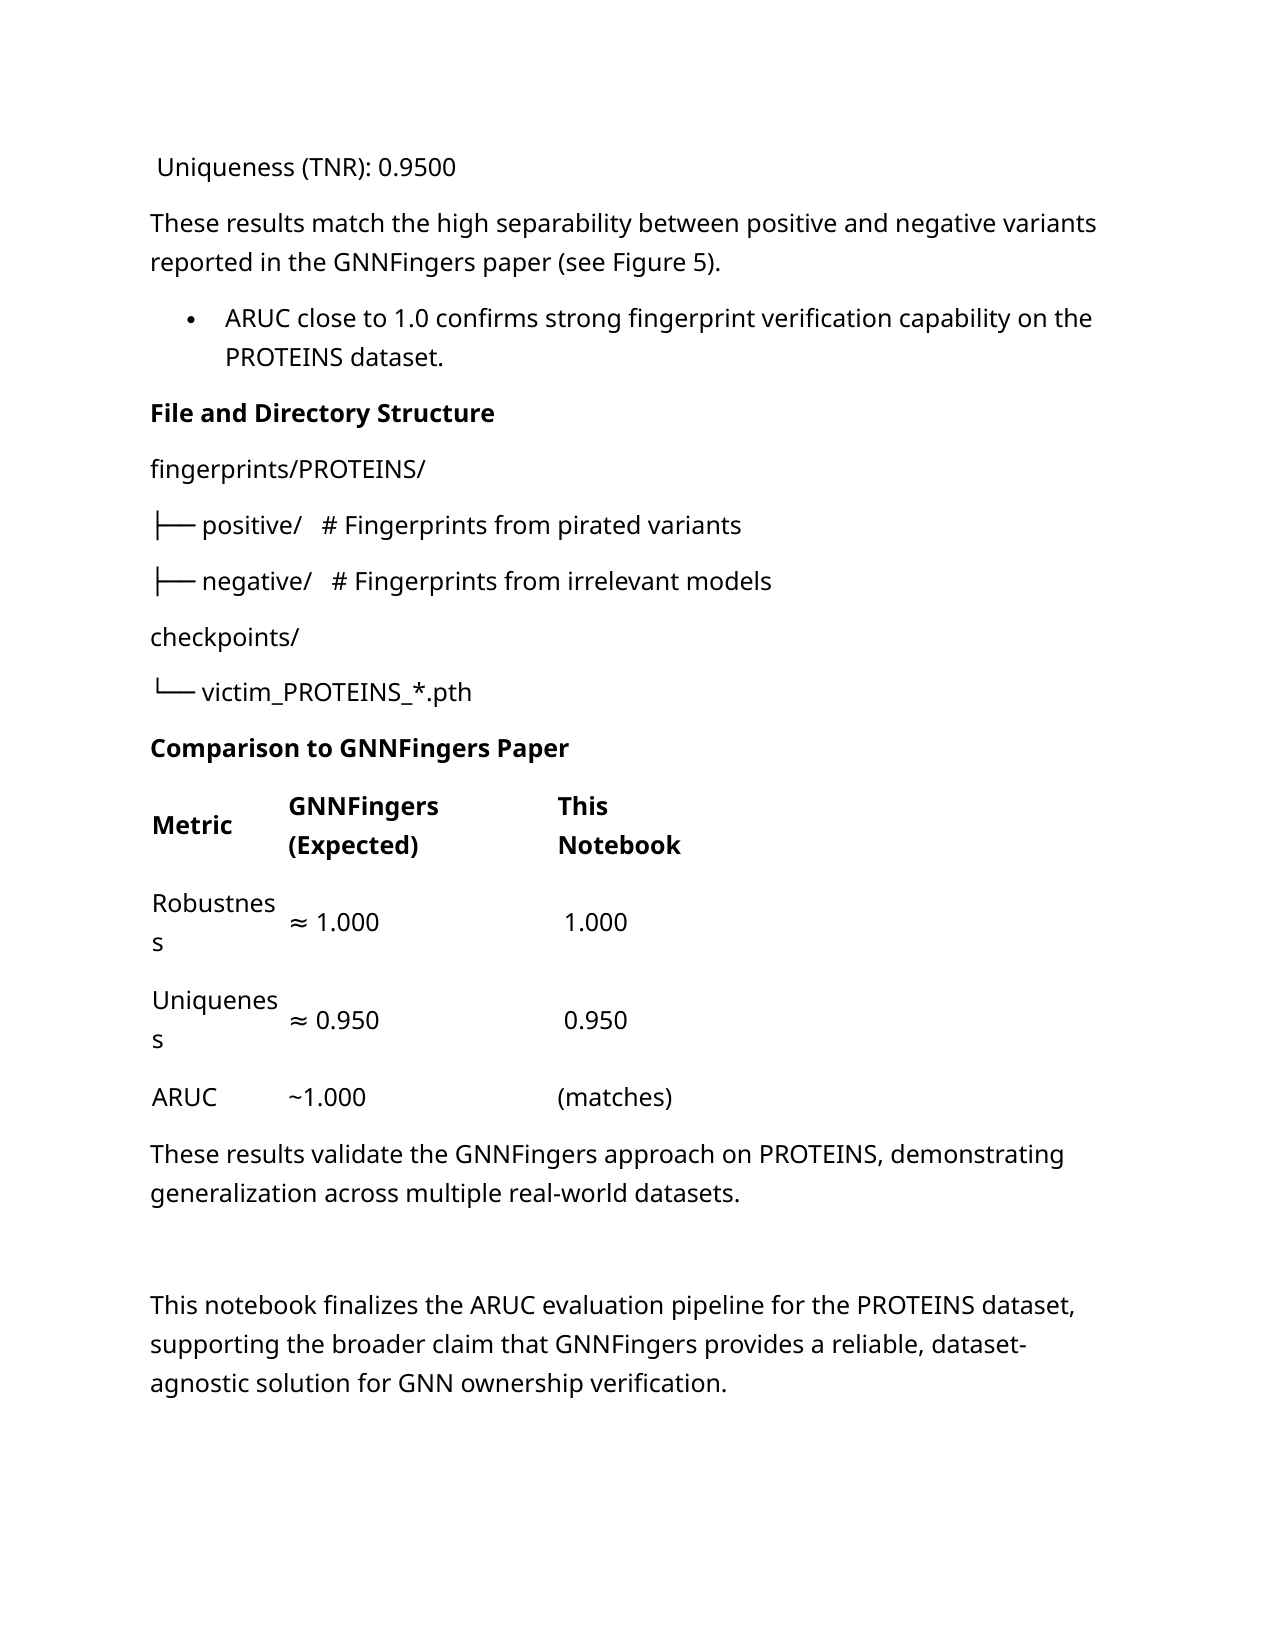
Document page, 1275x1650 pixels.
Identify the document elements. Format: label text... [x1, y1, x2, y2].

table_cell 0.950 [556, 981, 727, 1078]
table_cell Uniqueness [150, 981, 286, 1078]
text Uniqueness (TNR): 0.9500 [150, 150, 1125, 184]
text These results validate the GNNFingers approach on PROTEINS, demonstrating generalization across multiple real-world datasets. [150, 1137, 1125, 1210]
table_cell Robustness [150, 884, 286, 981]
text fingerprints/PROTEINS/ [150, 452, 1125, 486]
table_header This Notebook [556, 787, 727, 884]
table_cell ARUC [150, 1079, 286, 1137]
text ├── negative/ # Fingerprints from irrelevant models [150, 563, 1125, 597]
text └── victim_PROTEINS_*.pth [150, 675, 1125, 709]
table_cell ≈ 1.000 [286, 884, 556, 981]
table_header Metric [150, 787, 286, 884]
text This notebook finalizes the ARUC evaluation pipeline for the PROTEINS dataset, supporting the broader claim that GNNFingers provides a reliable, dataset-agnostic solution for GNN ownership verification. [150, 1287, 1125, 1400]
text Comparison to GNNFingers Paper [150, 731, 1125, 765]
text checkpoints/ [150, 619, 1125, 653]
list ARUC close to 1.0 confirms strong fingerprint verification capability on the PROTEINS dataset. [187, 301, 1125, 374]
table_header GNNFingers (Expected) [286, 787, 556, 884]
table_cell 1.000 [556, 884, 727, 981]
text These results match the high separability between positive and negative variants reported in the GNNFingers paper (see Figure 5). [150, 206, 1125, 279]
table_cell ≈ 0.950 [286, 981, 556, 1078]
table_cell ~1.000 [286, 1079, 556, 1137]
table_cell (matches) [556, 1079, 727, 1137]
text File and Directory Structure [150, 396, 1125, 430]
text ├── positive/ # Fingerprints from pirated variants [150, 507, 1125, 542]
